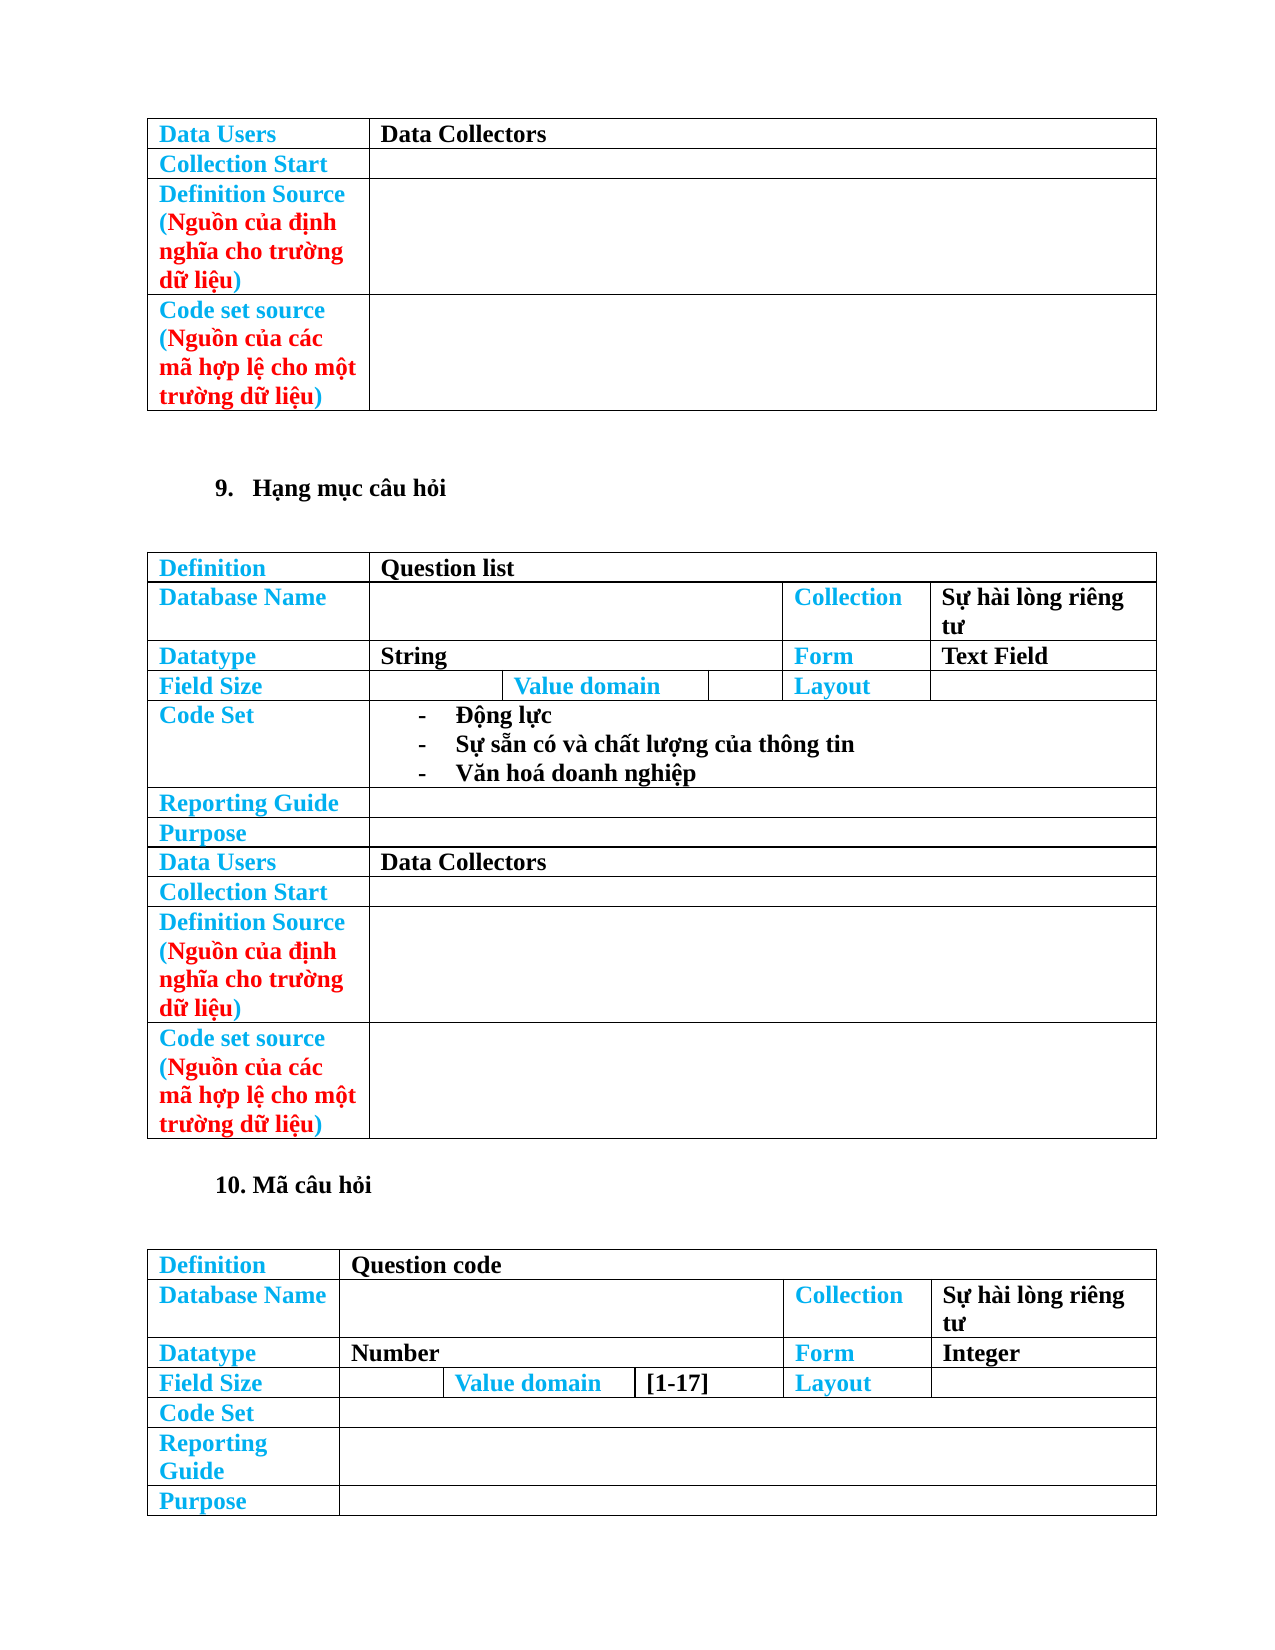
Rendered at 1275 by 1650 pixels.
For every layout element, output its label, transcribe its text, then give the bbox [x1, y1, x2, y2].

table_cell Layout [784, 1368, 931, 1397]
table_cell [932, 1368, 1156, 1397]
table_cell Form [784, 1338, 931, 1367]
table_cell Data Users [148, 119, 369, 148]
table_cell Field Size [148, 1368, 339, 1397]
table_header Question code [340, 1250, 1156, 1279]
table_cell [370, 671, 502, 699]
table_cell Layout [783, 671, 930, 699]
table_cell Data Users [148, 848, 369, 876]
table_header Question list [370, 553, 1156, 581]
table_cell [1-17] [636, 1368, 783, 1397]
table_cell Purpose [148, 818, 369, 846]
table_cell [370, 583, 782, 640]
table_cell Sự hài lòng riêng tư [931, 583, 1156, 640]
table_cell Database Name [148, 583, 369, 640]
table_cell Definition Source (Nguồn của định nghĩa cho trường dữ liệu) [148, 179, 369, 294]
table_cell [370, 788, 1156, 817]
list Mã câu hỏi [215, 1170, 1157, 1199]
table_cell Collection [784, 1280, 931, 1337]
table_cell Code Set [148, 1398, 339, 1427]
table_cell [370, 179, 1156, 294]
table_cell Code set source (Nguồn của các mã hợp lệ cho một trường dữ liệu) [148, 295, 369, 410]
table_cell Collection Start [148, 877, 369, 906]
table_cell [340, 1280, 783, 1337]
table_cell Database Name [148, 1280, 339, 1337]
table_cell Data Collectors [370, 119, 1156, 148]
table_cell Reporting Guide [148, 1428, 339, 1485]
table_cell [340, 1368, 443, 1397]
table_cell Collection [783, 583, 930, 640]
table_cell String [370, 641, 782, 670]
table_cell Value domain [503, 671, 708, 699]
table_cell Form [783, 641, 930, 670]
table_cell Integer [932, 1338, 1156, 1367]
table_cell Definition Source (Nguồn của định nghĩa cho trường dữ liệu) [148, 907, 369, 1022]
table_cell Động lực Sự sẵn có và chất lượng của thông tin Văn hoá doanh nghiệp [370, 701, 1156, 787]
table_cell [340, 1398, 1156, 1427]
table_cell Datatype [148, 1338, 339, 1367]
table_cell Value domain [444, 1368, 634, 1397]
table_header Definition [148, 553, 369, 581]
table_cell Field Size [148, 671, 369, 699]
table_cell Collection Start [148, 149, 369, 178]
list Hạng mục câu hỏi [215, 473, 1157, 502]
table_cell Code set source (Nguồn của các mã hợp lệ cho một trường dữ liệu) [148, 1023, 369, 1138]
table_cell Reporting Guide [148, 788, 369, 817]
table_cell Code Set [148, 701, 369, 787]
table_cell [370, 149, 1156, 178]
table_cell Text Field [931, 641, 1156, 670]
table_cell [370, 907, 1156, 1022]
table_cell [709, 671, 782, 699]
table_cell [370, 1023, 1156, 1138]
table_cell [370, 877, 1156, 906]
table_cell [931, 671, 1156, 699]
table_cell Purpose [148, 1486, 339, 1515]
table_cell Datatype [148, 641, 369, 670]
table_cell [370, 818, 1156, 846]
table_cell Sự hài lòng riêng tư [932, 1280, 1156, 1337]
table_cell Number [340, 1338, 783, 1367]
table_cell [370, 295, 1156, 410]
table_cell [340, 1428, 1156, 1485]
table_header Definition [148, 1250, 339, 1279]
table_cell Data Collectors [370, 848, 1156, 876]
table_cell [340, 1486, 1156, 1515]
